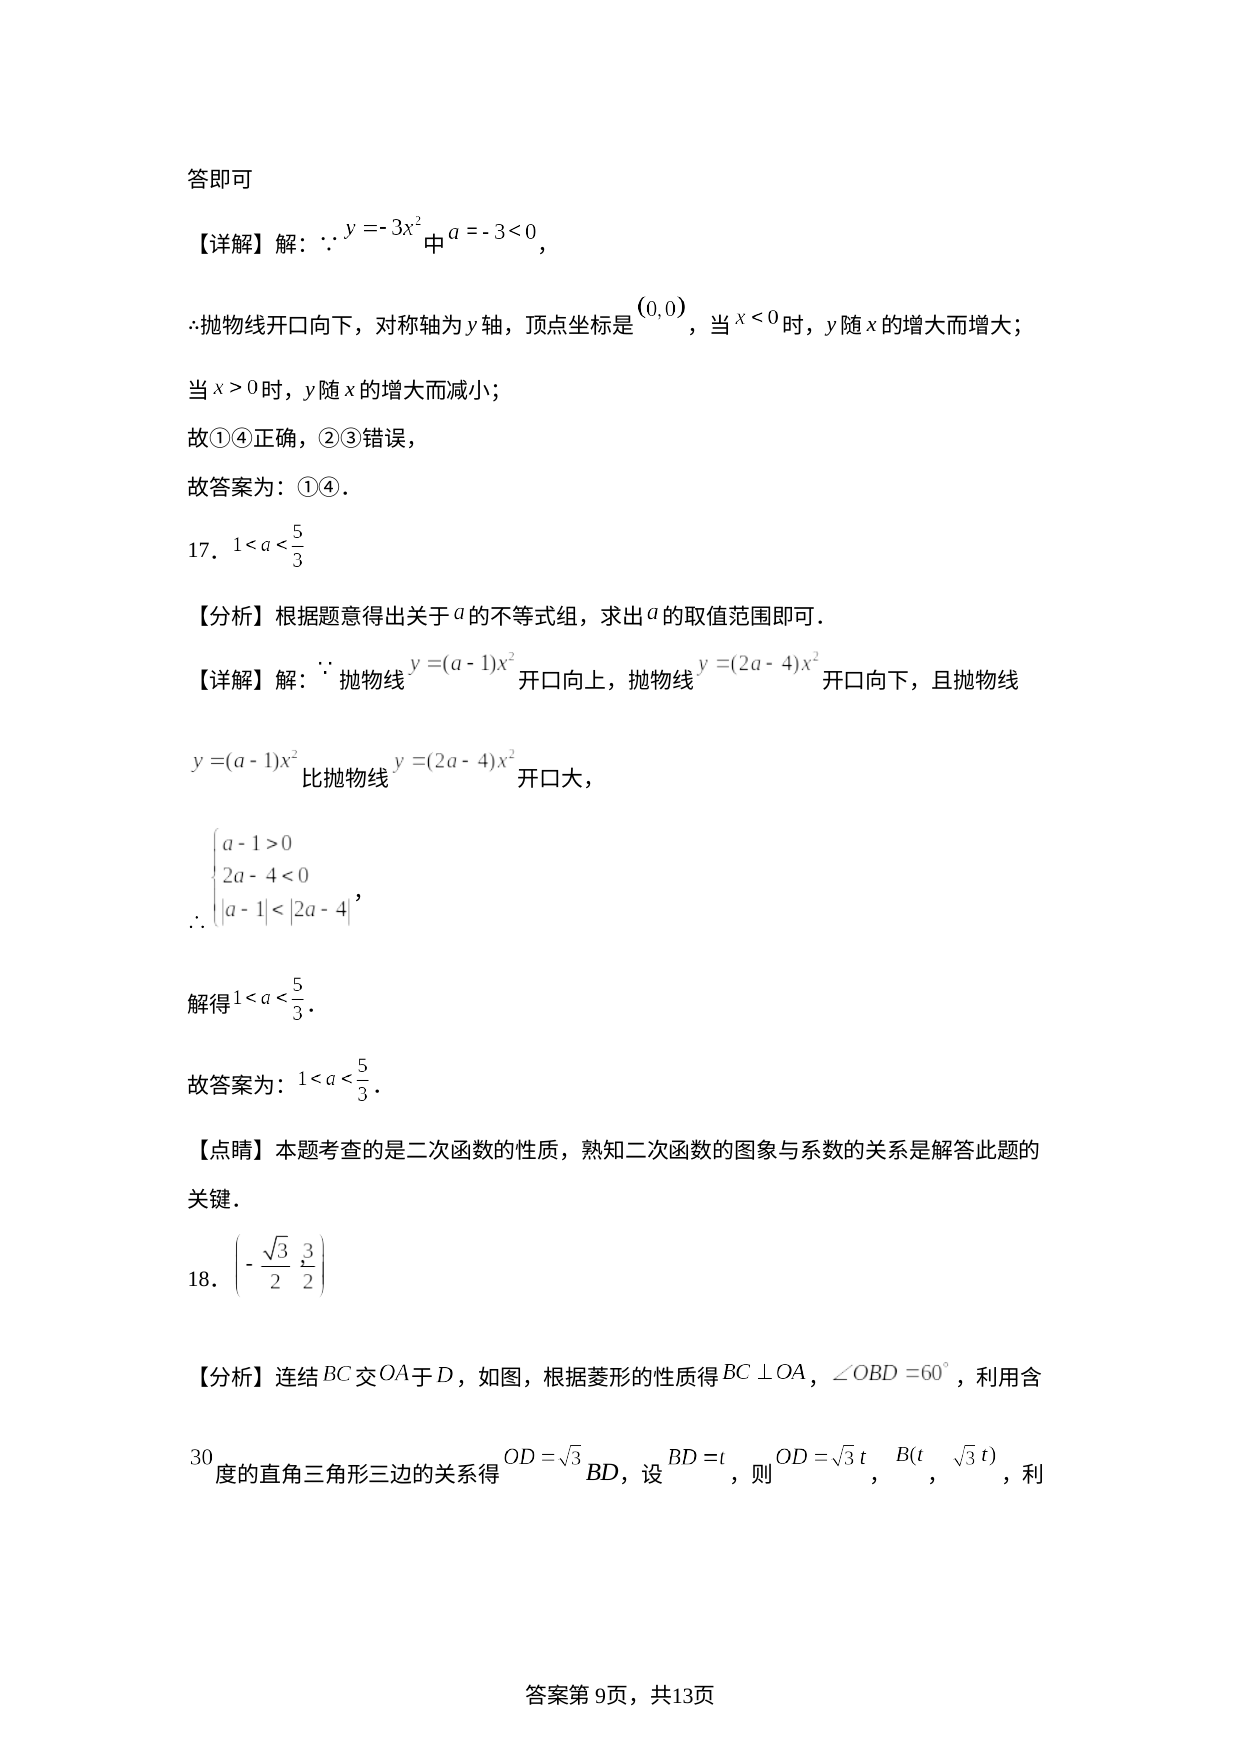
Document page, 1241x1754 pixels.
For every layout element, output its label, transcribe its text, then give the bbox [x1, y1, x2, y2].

text 【点睛】本题考查的是二次函数的性质，熟知二次函数的图象与系数的关系是解答此题的关键． [187, 1132, 1053, 1214]
text 【详解】解：∵中， [187, 210, 1053, 275]
text 解得． [187, 971, 1053, 1036]
text ∴抛物线开口向下，对称轴为y轴，顶点坐标是，当时，y随x的增大而增大；当时，y随x的增大而减小； [187, 291, 1053, 405]
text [187, 1343, 1053, 1505]
text 17． [187, 517, 1053, 582]
text ， [187, 825, 1053, 955]
text 故答案为：． [187, 1052, 1053, 1117]
text 【分析】根据题意得出关于的不等式组，求出的取值范围即可． [187, 598, 1053, 631]
text 18． [187, 1229, 1053, 1327]
text 故答案为：①④． [187, 469, 1053, 502]
text 【详解】解：抛物线开口向上，抛物线开口向下，且抛物线比抛物线开口大， [187, 647, 1053, 809]
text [187, 162, 1053, 194]
text 故①④正确，②③错误， [187, 421, 1053, 453]
